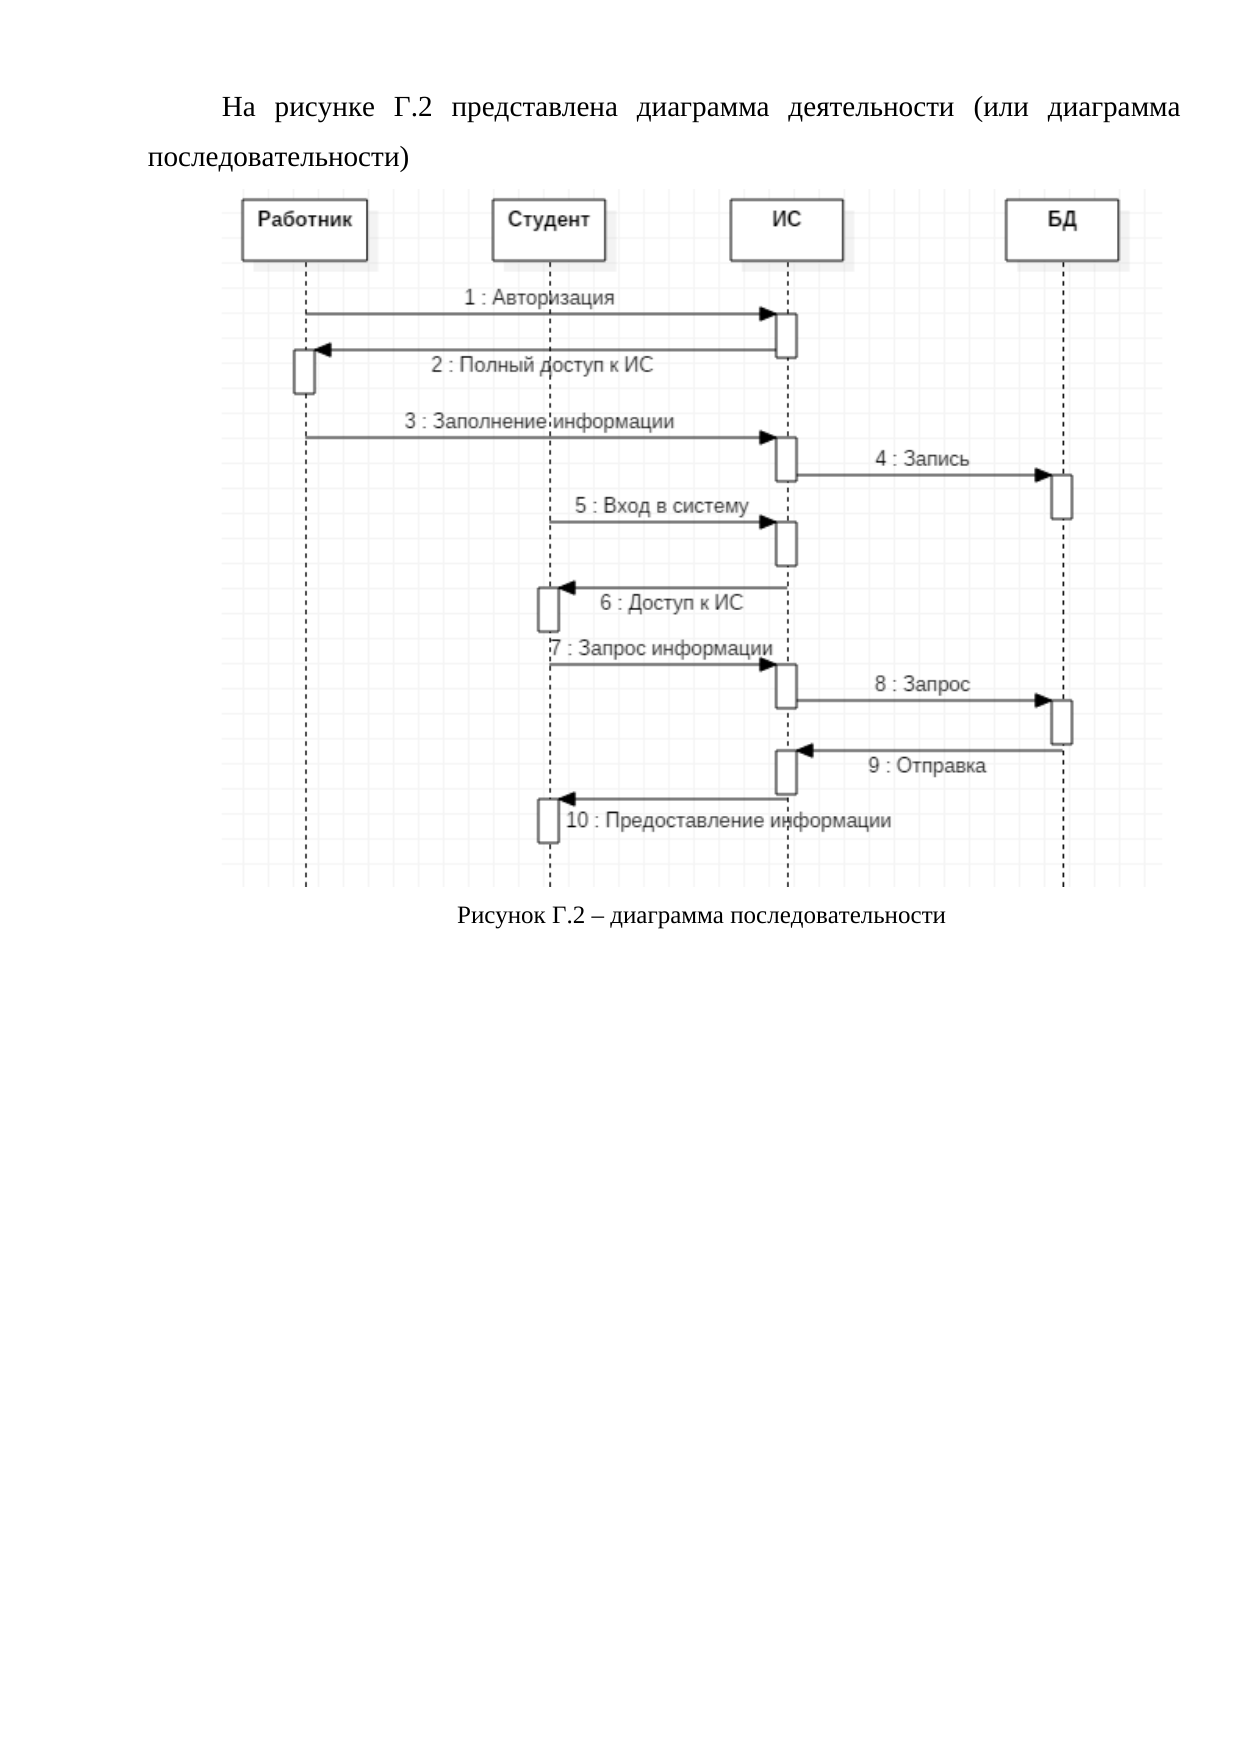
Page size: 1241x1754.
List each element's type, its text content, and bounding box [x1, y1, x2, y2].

text На рисунке Г.2 представлена диаграмма деятельности (или диаграмма последовательности) [148, 89, 1181, 172]
picture [221, 189, 1163, 887]
text Рисунок Г.2 – диаграмма последовательности [148, 900, 1181, 929]
